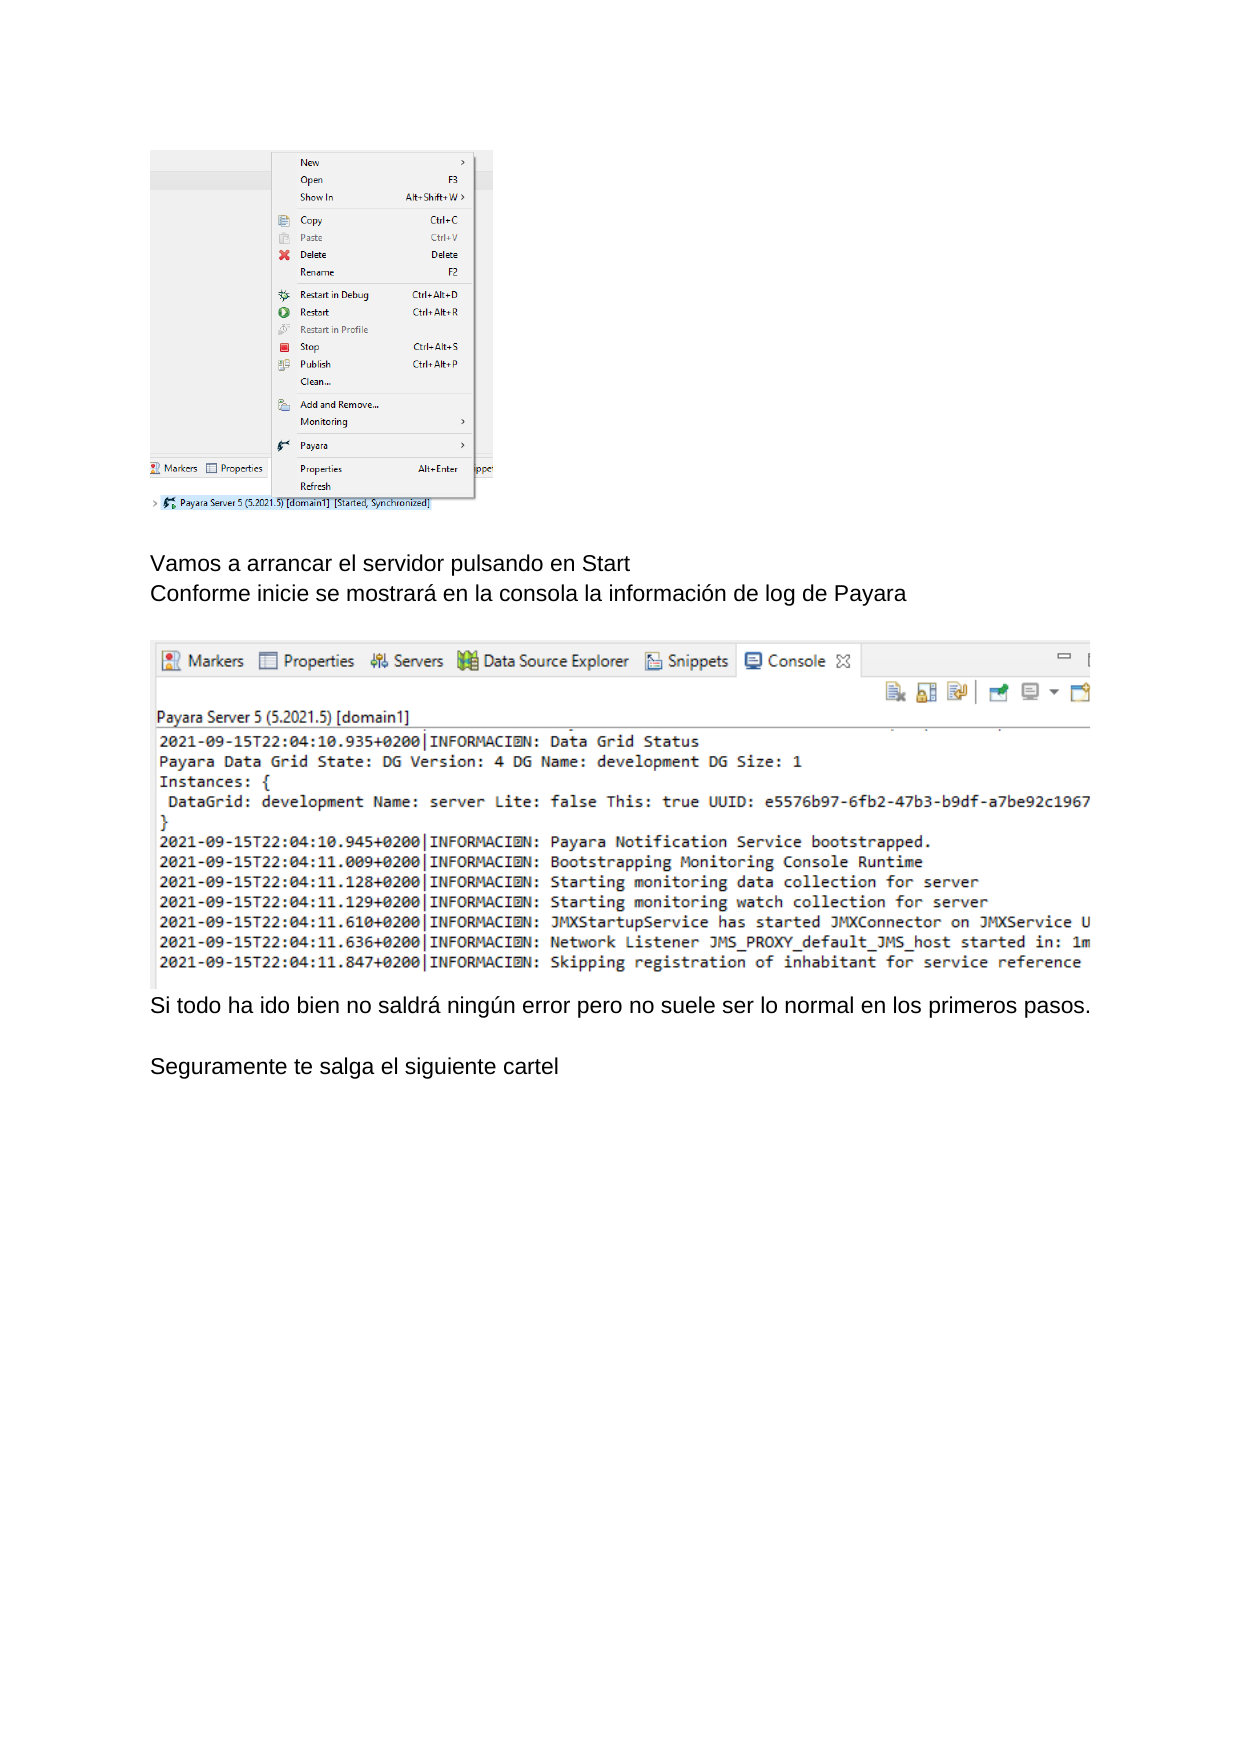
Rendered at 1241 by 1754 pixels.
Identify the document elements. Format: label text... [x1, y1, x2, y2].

picture [150, 150, 493, 546]
picture [150, 640, 1091, 989]
text Si todo ha ido bien no saldrá ningún error pero no suele ser lo normal en los primeros pasos. [150, 992, 1094, 1018]
text Conforme inicie se mostrará en la consola la información de log de Payara [150, 580, 1094, 606]
text Seguramente te salga el siguiente cartel [150, 1053, 1094, 1079]
text Vamos a arrancar el servidor pulsando en Start [150, 550, 1094, 576]
